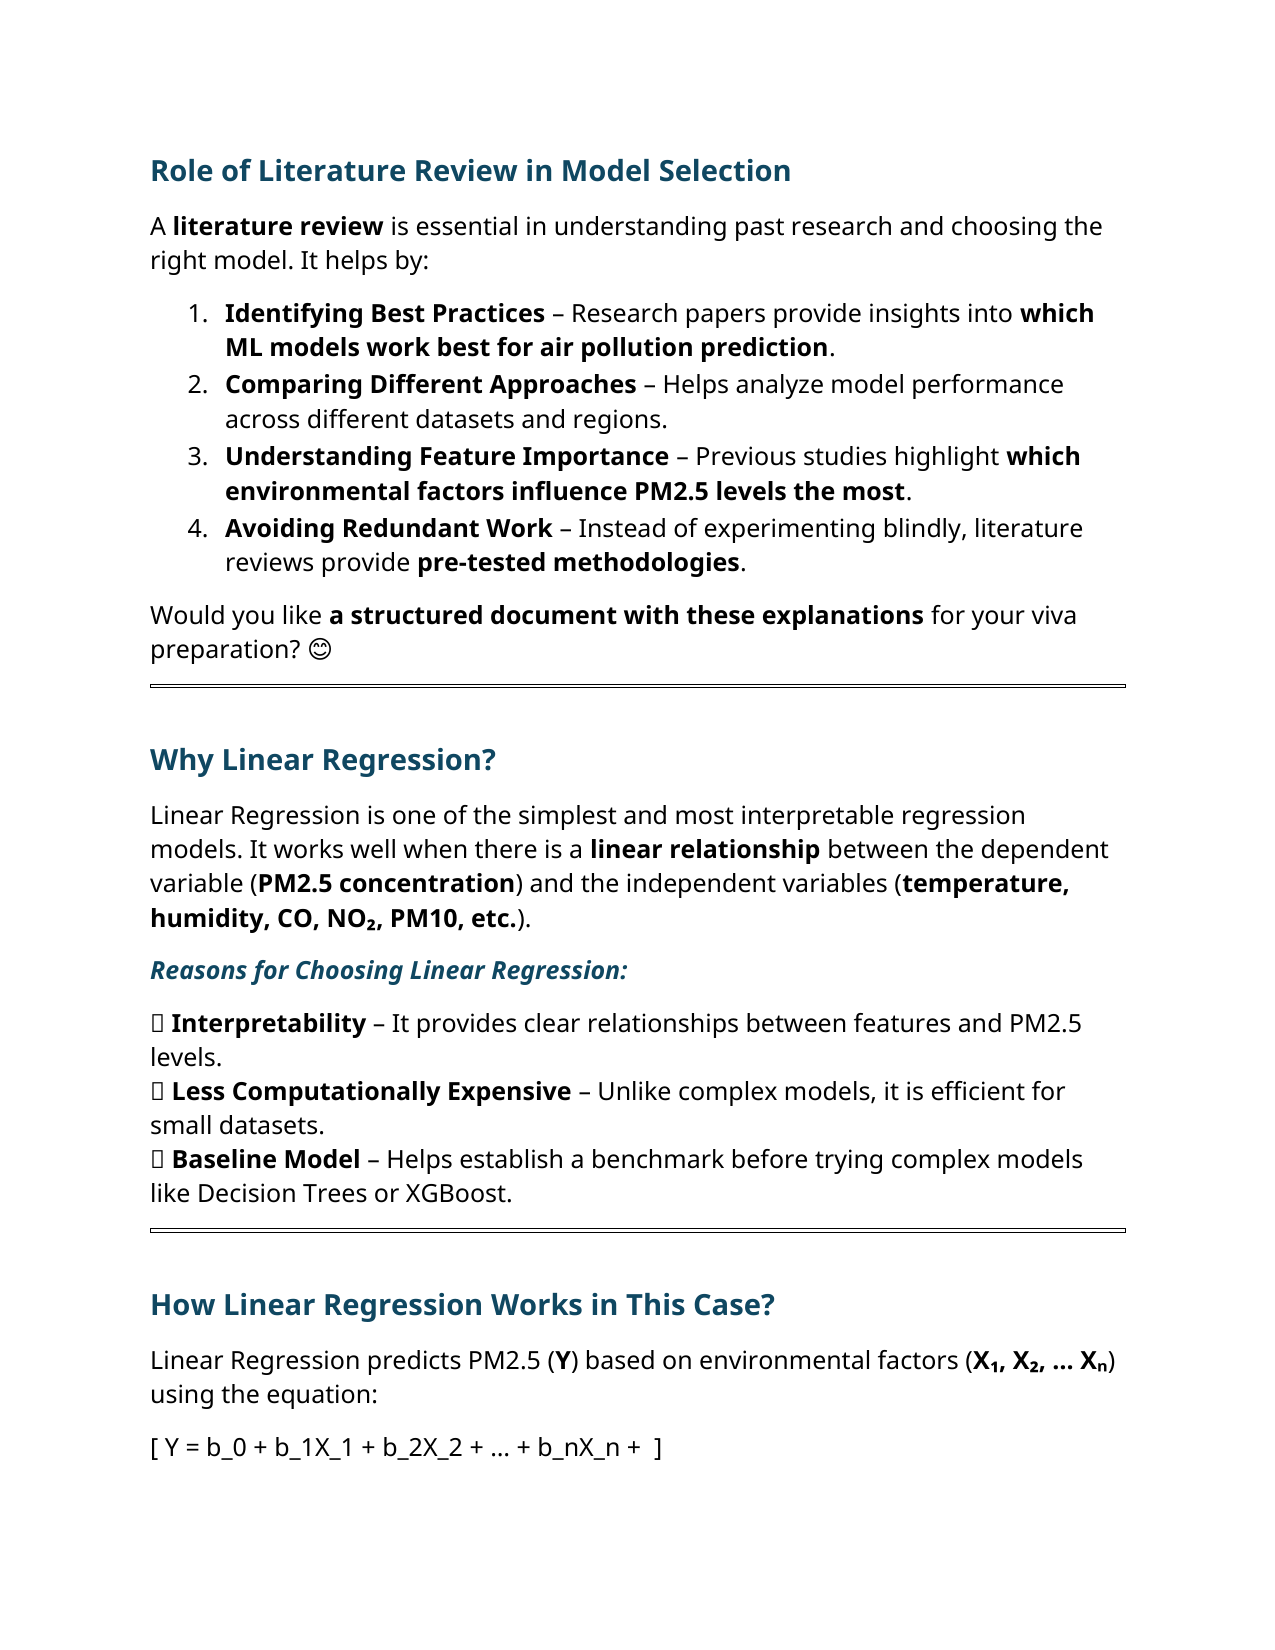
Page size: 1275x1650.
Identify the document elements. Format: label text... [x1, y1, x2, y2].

text ✅ Interpretability – It provides clear relationships between features and PM2.5 levels. ✅ Less Computationally Expensive – Unlike complex models, it is efficient for small datasets. ✅ Baseline Model – Helps establish a benchmark before trying complex models like Decision Trees or XGBoost. [150, 1006, 1125, 1210]
text [ Y = b_0 + b_1X_1 + b_2X_2 + … + b_nX_n + ] [150, 1429, 1125, 1463]
text A literature review is essential in understanding past research and choosing the right model. It helps by: [150, 208, 1125, 277]
list Avoiding Redundant Work – Instead of experimenting blindly, literature reviews provide pre-tested methodologies. [187, 511, 1125, 579]
text Linear Regression is one of the simplest and most interpretable regression models. It works well when there is a linear relationship between the dependent variable (PM2.5 concentration) and the independent variables (temperature, humidity, CO, NO₂, PM10, etc.). [150, 798, 1125, 934]
text Would you like a structured document with these explanations for your viva preparation? 😊 [150, 598, 1125, 666]
list Comparing Different Approaches – Helps analyze model performance across different datasets and regions. [187, 367, 1125, 435]
subtitle How Linear Regression Works in This Case? [150, 1284, 1125, 1323]
subtitle Reasons for Choosing Linear Regression: [150, 953, 1125, 987]
list Identifying Best Practices – Research papers provide insights into which ML models work best for air pollution prediction. [187, 295, 1125, 363]
text Linear Regression predicts PM2.5 (Y) based on environmental factors (X₁, X₂, … Xₙ) using the equation: [150, 1342, 1125, 1410]
subtitle Why Linear Regression? [150, 739, 1125, 779]
subtitle Role of Literature Review in Model Selection [150, 150, 1125, 190]
list Understanding Feature Importance – Previous studies highlight which environmental factors influence PM2.5 levels the most. [187, 439, 1125, 507]
